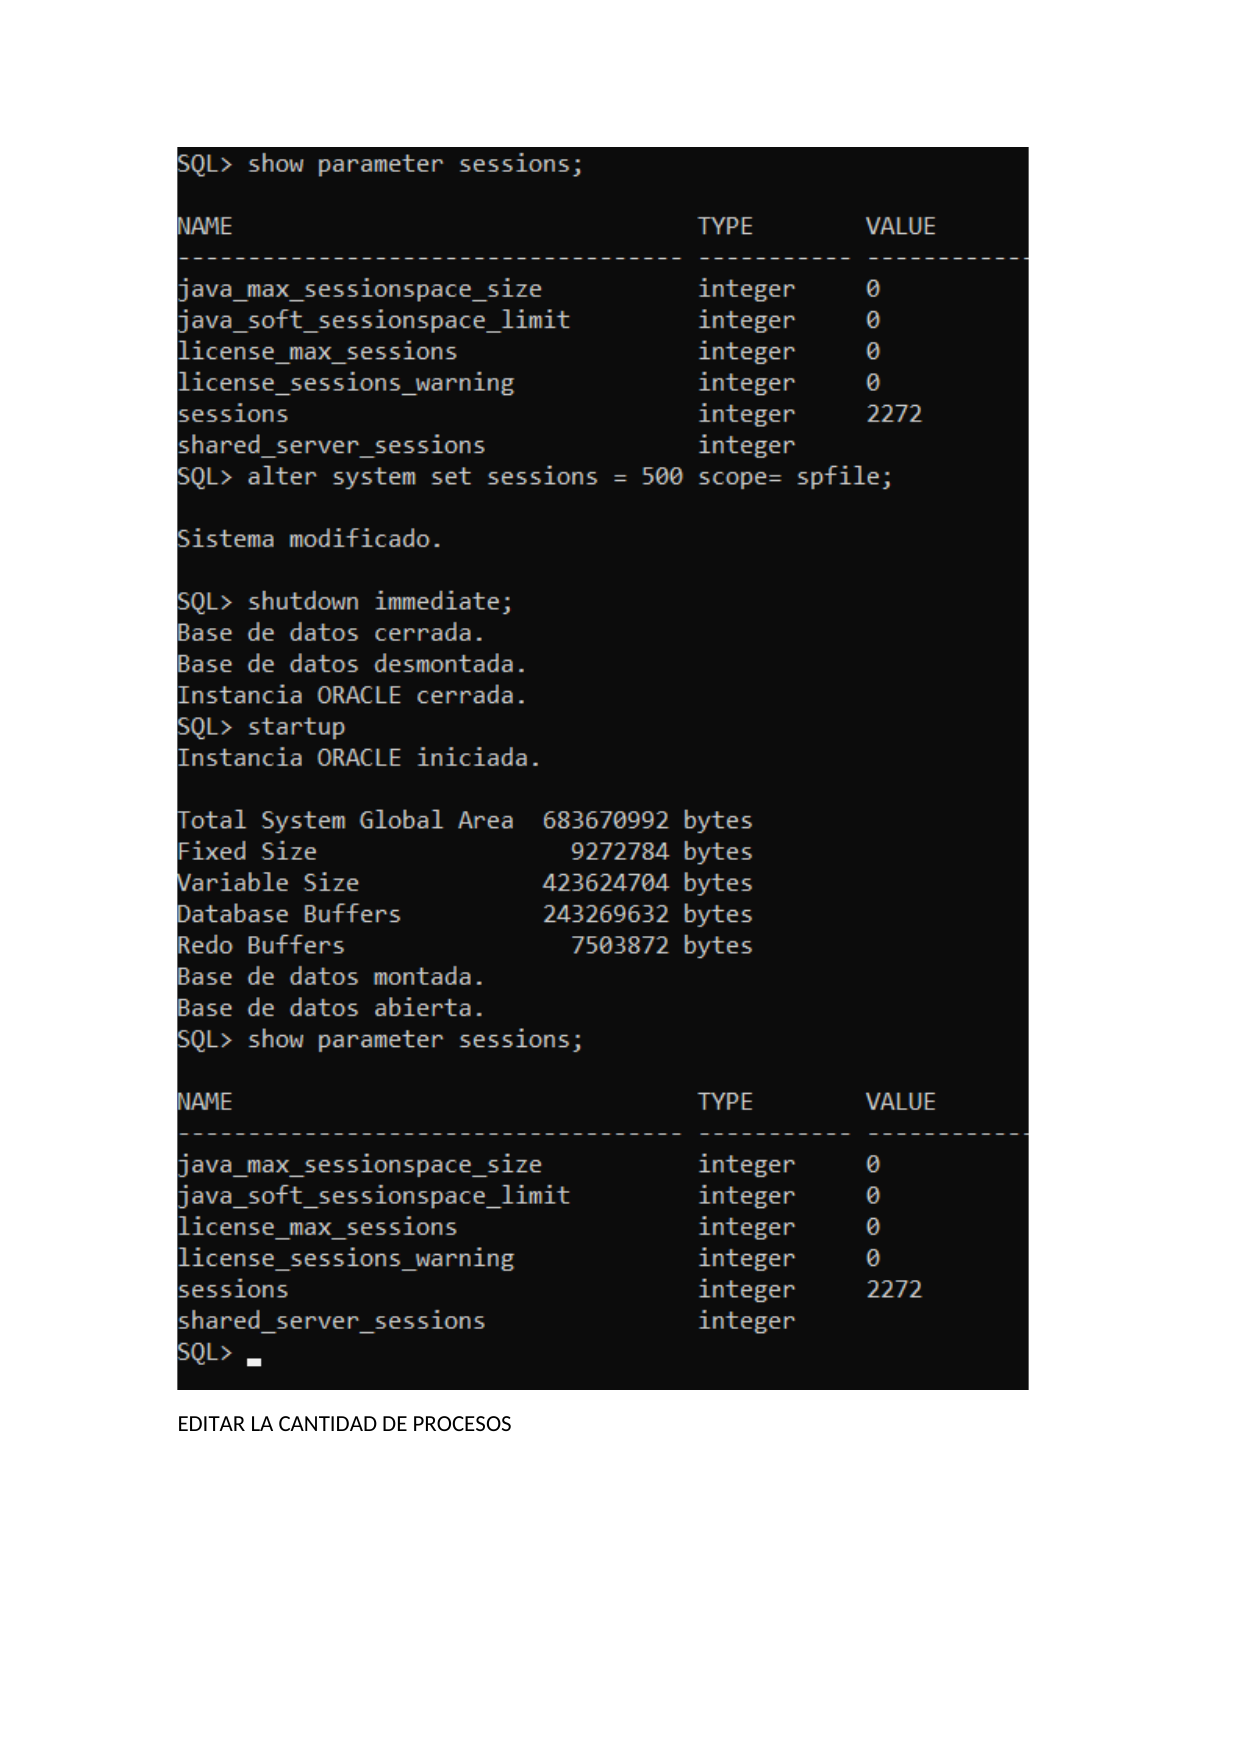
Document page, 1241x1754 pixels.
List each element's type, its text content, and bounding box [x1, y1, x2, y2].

picture [177, 147, 1029, 1390]
text EDITAR LA CANTIDAD DE PROCESOS [177, 1409, 1063, 1437]
